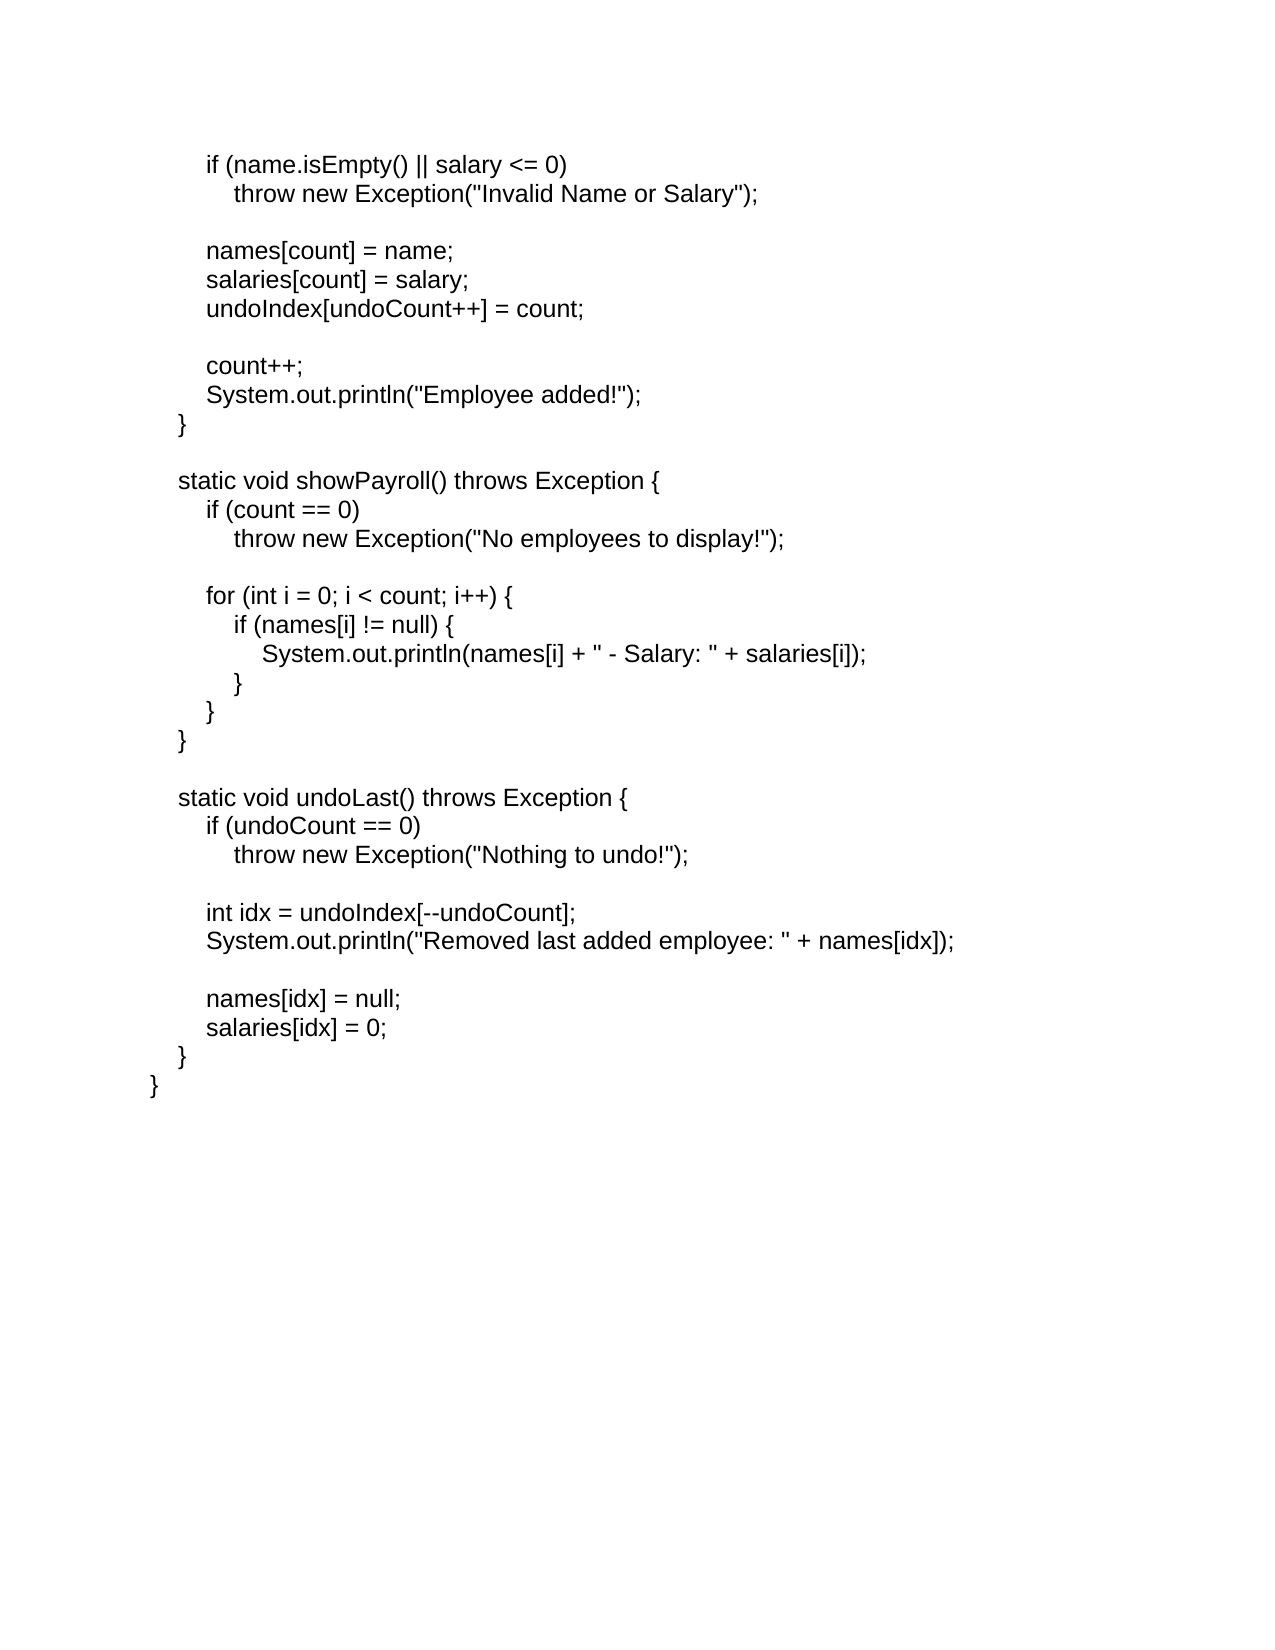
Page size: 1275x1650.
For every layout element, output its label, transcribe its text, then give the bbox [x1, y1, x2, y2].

text if (names[i] != null) { [150, 610, 1125, 639]
text salaries[idx] = 0; [150, 1012, 1125, 1041]
text if (name.isEmpty() || salary <= 0) [150, 150, 1125, 179]
text } [150, 696, 1125, 725]
text throw new Exception("Invalid Name or Salary"); [150, 179, 1125, 207]
text int idx = undoIndex[--undoCount]; [150, 897, 1125, 926]
text for (int i = 0; i < count; i++) { [150, 581, 1125, 610]
text count++; [150, 351, 1125, 380]
text System.out.println(names[i] + " - Salary: " + salaries[i]); [150, 639, 1125, 667]
text if (undoCount == 0) [150, 811, 1125, 840]
text undoIndex[undoCount++] = count; [150, 294, 1125, 322]
text names[count] = name; [150, 236, 1125, 265]
text } [150, 667, 1125, 696]
text System.out.println("Removed last added employee: " + names[idx]); [150, 926, 1125, 955]
text static void undoLast() throws Exception { [150, 782, 1125, 811]
text } [150, 1070, 1125, 1099]
text salaries[count] = salary; [150, 265, 1125, 294]
text static void showPayroll() throws Exception { [150, 466, 1125, 495]
text throw new Exception("No employees to display!"); [150, 524, 1125, 552]
text } [150, 1041, 1125, 1070]
text if (count == 0) [150, 495, 1125, 524]
text } [150, 725, 1125, 754]
text System.out.println("Employee added!"); [150, 380, 1125, 409]
text throw new Exception("Nothing to undo!"); [150, 840, 1125, 869]
text } [150, 409, 1125, 437]
text names[idx] = null; [150, 984, 1125, 1012]
